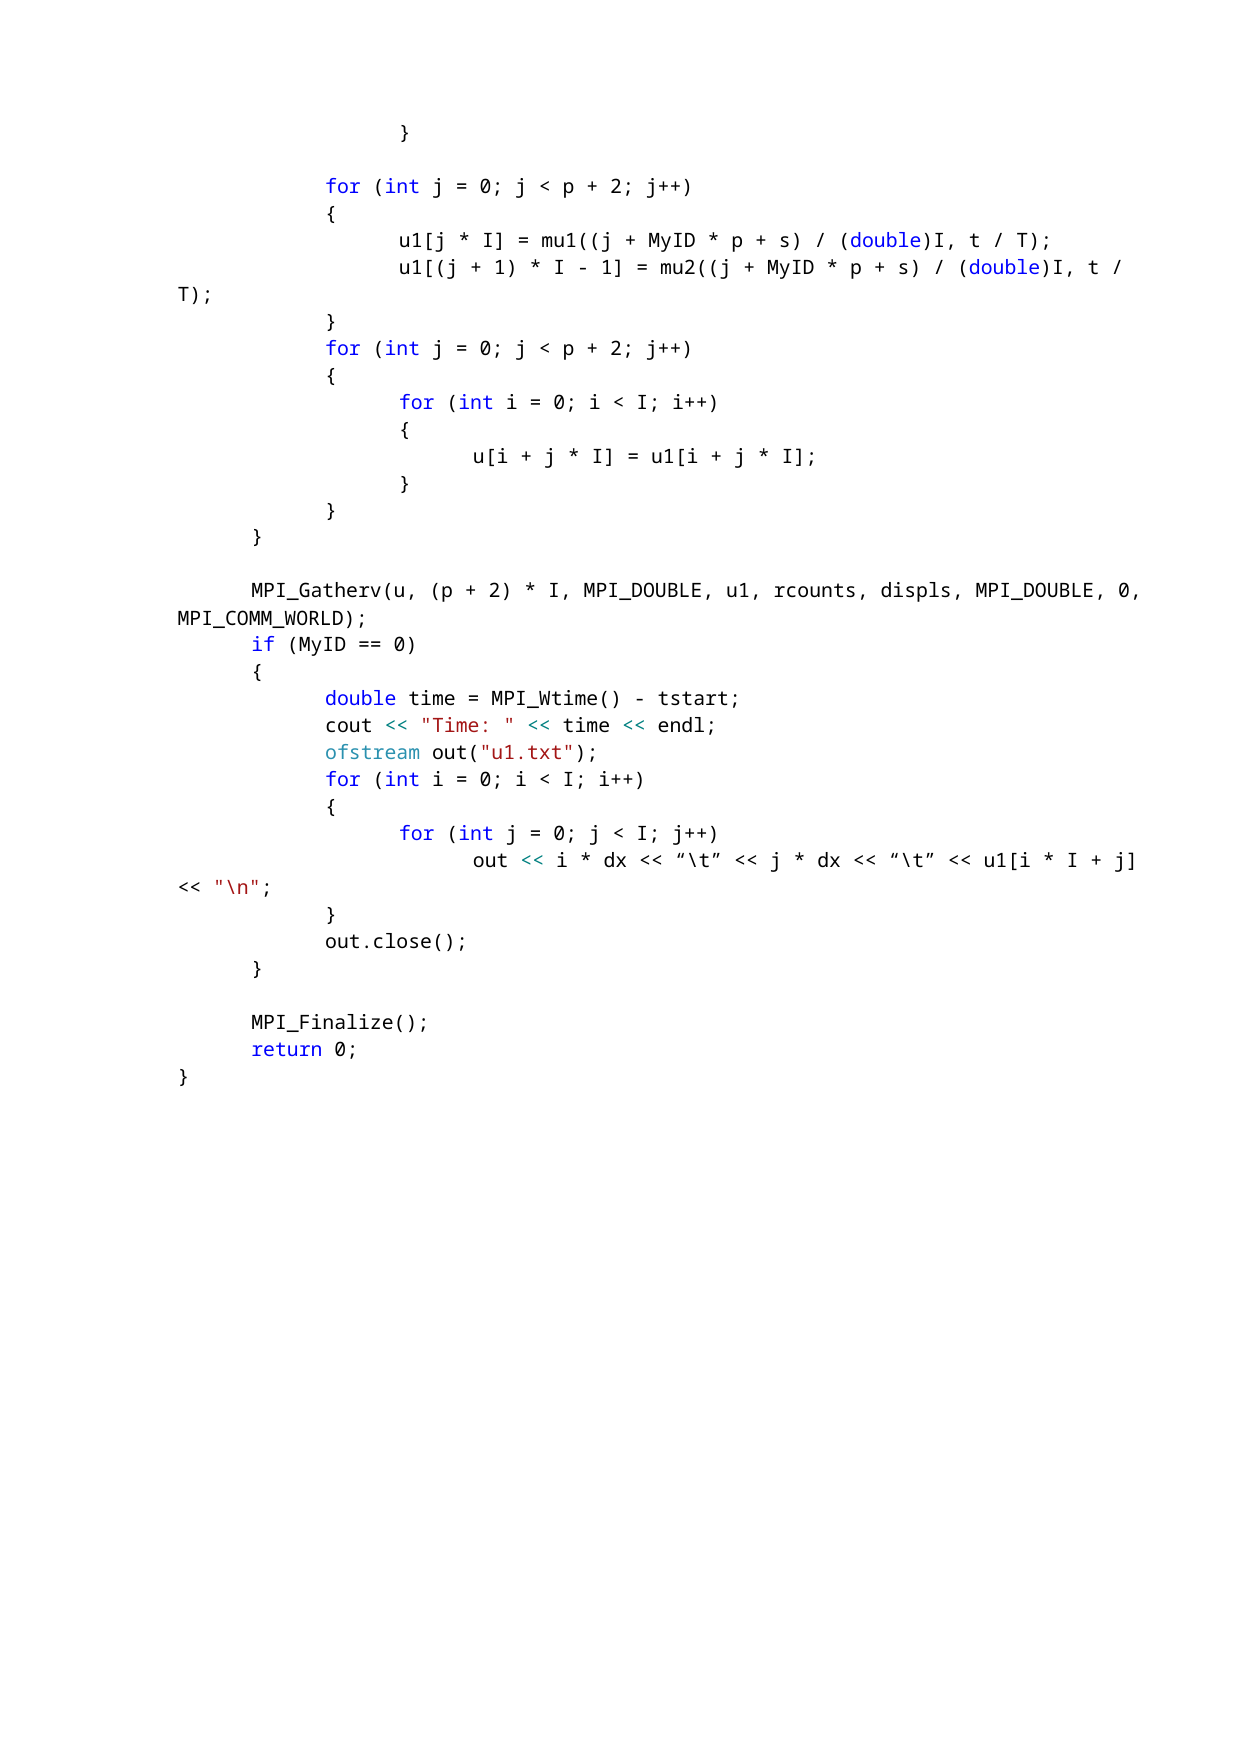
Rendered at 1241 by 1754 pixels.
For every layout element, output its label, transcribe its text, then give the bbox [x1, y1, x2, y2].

text double time = MPI_Wtime() - tstart; [177, 685, 1152, 712]
text ofstream out("u1.txt"); [177, 739, 1152, 766]
text for (int j = 0; j < p + 2; j++) [177, 334, 1152, 361]
text } [177, 469, 1152, 496]
text for (int j = 0; j < I; j++) [177, 819, 1152, 847]
text return 0; [177, 1035, 1152, 1062]
text for (int i = 0; i < I; i++) [177, 766, 1152, 793]
text { [177, 361, 1152, 388]
text } [177, 496, 1152, 523]
text if (MyID == 0) [177, 631, 1152, 658]
text u1[(j + 1) * I - 1] = mu2((j + MyID * p + s) / (double)I, t / T); [177, 253, 1152, 307]
text for (int j = 0; j < p + 2; j++) [177, 172, 1152, 199]
text u[i + j * I] = u1[i + j * I]; [177, 442, 1152, 469]
text } [177, 523, 1152, 550]
text out.close(); [177, 927, 1152, 954]
text MPI_Finalize(); [177, 1008, 1152, 1035]
text } [177, 118, 1152, 145]
text } [177, 901, 1152, 927]
text } [177, 954, 1152, 981]
text u1[j * I] = mu1((j + MyID * p + s) / (double)I, t / T); [177, 226, 1152, 253]
text { [177, 658, 1152, 685]
text for (int i = 0; i < I; i++) [177, 388, 1152, 415]
text MPI_Gatherv(u, (p + 2) * I, MPI_DOUBLE, u1, rcounts, displs, MPI_DOUBLE, 0, MPI_COMM_WORLD); [177, 577, 1152, 631]
text } [177, 307, 1152, 334]
text { [177, 793, 1152, 819]
text } [177, 1062, 1152, 1089]
text { [177, 415, 1152, 442]
text out << i * dx << “\t” << j * dx << “\t” << u1[i * I + j] << "\n"; [177, 847, 1152, 901]
text cout << "Time: " << time << endl; [177, 712, 1152, 739]
text { [177, 199, 1152, 226]
